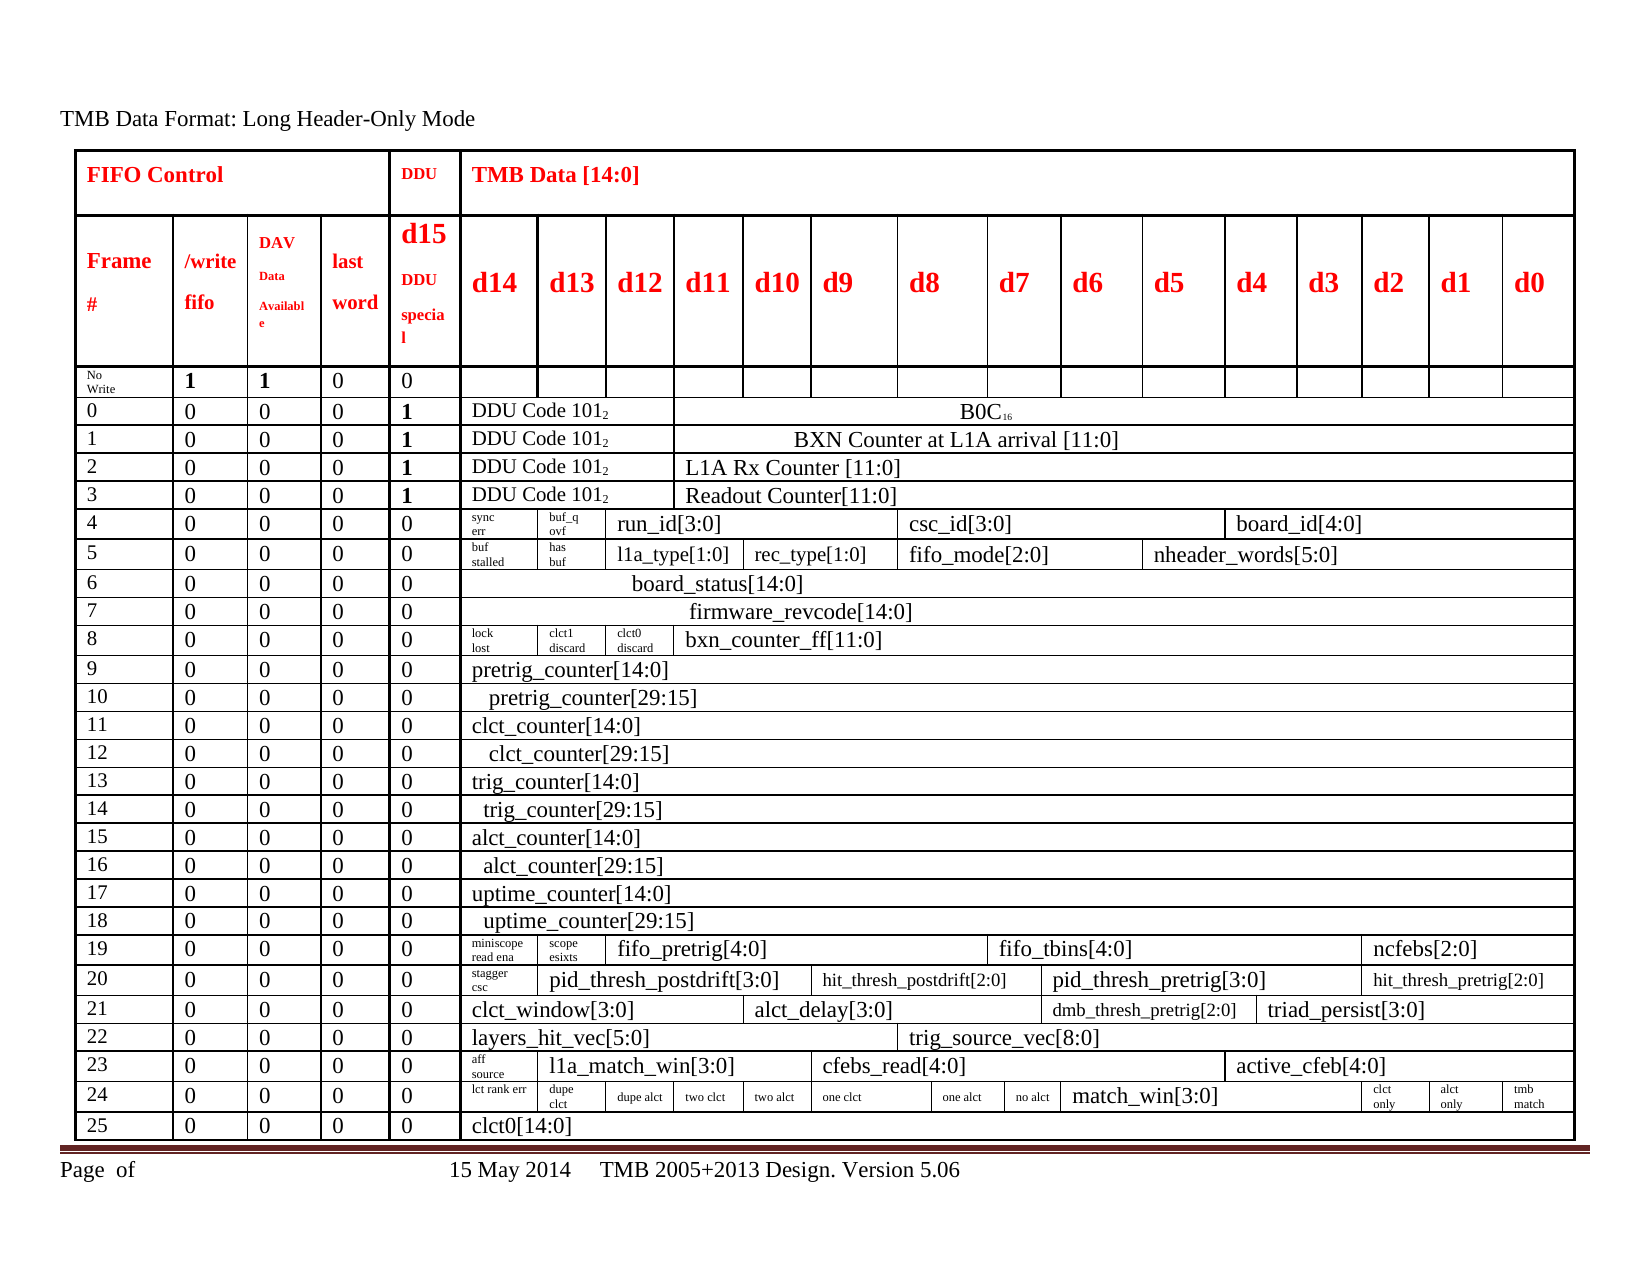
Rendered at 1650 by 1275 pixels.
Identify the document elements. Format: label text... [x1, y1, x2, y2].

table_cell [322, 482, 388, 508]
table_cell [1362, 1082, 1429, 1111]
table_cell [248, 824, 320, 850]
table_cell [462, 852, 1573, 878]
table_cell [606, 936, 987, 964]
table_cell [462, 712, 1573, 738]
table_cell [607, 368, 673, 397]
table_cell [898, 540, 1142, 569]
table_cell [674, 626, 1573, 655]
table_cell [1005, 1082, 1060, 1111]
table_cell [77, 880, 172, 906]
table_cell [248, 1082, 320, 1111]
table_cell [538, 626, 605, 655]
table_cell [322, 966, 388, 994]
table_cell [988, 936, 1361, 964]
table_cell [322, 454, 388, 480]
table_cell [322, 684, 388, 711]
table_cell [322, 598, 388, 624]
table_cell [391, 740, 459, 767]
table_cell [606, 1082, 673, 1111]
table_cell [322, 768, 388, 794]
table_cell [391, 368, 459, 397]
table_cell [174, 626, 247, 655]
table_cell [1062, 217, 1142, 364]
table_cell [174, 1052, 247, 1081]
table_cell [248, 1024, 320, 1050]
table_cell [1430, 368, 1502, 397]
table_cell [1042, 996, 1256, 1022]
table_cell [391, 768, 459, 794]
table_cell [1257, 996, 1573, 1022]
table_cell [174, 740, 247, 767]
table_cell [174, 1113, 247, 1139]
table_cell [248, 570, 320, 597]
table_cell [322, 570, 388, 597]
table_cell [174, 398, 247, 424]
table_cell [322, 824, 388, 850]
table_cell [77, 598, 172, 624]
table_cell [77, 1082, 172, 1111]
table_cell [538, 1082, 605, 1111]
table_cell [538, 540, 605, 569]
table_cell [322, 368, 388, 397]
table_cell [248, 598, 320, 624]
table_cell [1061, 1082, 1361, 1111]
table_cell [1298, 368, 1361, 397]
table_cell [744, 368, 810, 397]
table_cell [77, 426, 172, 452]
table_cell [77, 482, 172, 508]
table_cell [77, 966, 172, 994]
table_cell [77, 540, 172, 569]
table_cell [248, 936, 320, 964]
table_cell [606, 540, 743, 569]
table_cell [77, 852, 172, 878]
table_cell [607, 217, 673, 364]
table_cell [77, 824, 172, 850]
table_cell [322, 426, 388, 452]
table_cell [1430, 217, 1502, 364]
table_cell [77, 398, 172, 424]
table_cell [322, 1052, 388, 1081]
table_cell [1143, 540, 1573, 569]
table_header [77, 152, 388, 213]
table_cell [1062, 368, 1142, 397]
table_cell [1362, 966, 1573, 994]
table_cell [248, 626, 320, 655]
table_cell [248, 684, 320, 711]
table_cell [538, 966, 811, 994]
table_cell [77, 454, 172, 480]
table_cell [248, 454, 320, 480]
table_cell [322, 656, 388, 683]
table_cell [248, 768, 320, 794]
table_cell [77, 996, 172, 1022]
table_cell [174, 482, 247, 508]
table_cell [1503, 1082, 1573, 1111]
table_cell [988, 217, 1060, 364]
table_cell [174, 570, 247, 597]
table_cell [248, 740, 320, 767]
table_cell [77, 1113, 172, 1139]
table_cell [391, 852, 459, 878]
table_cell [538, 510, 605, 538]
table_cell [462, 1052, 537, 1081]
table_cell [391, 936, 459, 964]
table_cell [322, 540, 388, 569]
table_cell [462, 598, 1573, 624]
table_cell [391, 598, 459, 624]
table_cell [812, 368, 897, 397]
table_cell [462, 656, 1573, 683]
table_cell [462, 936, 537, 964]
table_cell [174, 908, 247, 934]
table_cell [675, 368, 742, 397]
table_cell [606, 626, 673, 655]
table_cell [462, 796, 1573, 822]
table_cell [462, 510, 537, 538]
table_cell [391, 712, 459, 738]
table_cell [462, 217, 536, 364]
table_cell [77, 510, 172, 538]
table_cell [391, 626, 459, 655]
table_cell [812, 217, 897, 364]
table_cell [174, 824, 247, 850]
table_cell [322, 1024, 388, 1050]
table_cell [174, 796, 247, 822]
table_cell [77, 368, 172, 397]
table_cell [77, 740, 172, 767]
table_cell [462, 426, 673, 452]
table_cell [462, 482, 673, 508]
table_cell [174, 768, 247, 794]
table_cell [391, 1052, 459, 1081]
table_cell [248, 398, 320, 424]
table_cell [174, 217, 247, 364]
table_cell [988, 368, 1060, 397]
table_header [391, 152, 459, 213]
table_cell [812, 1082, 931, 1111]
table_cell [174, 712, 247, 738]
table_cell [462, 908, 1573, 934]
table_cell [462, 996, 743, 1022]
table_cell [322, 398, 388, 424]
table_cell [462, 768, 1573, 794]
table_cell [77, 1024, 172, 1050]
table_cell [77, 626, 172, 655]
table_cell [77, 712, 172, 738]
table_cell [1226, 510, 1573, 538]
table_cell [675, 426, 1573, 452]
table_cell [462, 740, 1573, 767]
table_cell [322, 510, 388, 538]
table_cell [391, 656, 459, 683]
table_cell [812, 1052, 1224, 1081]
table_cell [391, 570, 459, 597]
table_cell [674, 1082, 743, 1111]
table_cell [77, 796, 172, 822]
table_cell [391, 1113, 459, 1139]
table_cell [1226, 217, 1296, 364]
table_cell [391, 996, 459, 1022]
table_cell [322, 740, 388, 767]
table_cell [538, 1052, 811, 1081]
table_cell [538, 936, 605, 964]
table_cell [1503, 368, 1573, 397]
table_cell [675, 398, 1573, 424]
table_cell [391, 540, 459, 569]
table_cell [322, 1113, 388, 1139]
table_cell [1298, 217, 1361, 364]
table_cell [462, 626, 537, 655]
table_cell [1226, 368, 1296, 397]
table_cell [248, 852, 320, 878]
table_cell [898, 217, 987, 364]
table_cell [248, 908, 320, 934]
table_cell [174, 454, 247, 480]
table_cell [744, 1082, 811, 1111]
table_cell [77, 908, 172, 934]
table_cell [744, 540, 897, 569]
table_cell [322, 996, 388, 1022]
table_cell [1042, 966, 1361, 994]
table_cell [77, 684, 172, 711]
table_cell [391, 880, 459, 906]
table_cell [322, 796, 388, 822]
text TMB Data Format: Long Header-Only Mode [60, 105, 1590, 131]
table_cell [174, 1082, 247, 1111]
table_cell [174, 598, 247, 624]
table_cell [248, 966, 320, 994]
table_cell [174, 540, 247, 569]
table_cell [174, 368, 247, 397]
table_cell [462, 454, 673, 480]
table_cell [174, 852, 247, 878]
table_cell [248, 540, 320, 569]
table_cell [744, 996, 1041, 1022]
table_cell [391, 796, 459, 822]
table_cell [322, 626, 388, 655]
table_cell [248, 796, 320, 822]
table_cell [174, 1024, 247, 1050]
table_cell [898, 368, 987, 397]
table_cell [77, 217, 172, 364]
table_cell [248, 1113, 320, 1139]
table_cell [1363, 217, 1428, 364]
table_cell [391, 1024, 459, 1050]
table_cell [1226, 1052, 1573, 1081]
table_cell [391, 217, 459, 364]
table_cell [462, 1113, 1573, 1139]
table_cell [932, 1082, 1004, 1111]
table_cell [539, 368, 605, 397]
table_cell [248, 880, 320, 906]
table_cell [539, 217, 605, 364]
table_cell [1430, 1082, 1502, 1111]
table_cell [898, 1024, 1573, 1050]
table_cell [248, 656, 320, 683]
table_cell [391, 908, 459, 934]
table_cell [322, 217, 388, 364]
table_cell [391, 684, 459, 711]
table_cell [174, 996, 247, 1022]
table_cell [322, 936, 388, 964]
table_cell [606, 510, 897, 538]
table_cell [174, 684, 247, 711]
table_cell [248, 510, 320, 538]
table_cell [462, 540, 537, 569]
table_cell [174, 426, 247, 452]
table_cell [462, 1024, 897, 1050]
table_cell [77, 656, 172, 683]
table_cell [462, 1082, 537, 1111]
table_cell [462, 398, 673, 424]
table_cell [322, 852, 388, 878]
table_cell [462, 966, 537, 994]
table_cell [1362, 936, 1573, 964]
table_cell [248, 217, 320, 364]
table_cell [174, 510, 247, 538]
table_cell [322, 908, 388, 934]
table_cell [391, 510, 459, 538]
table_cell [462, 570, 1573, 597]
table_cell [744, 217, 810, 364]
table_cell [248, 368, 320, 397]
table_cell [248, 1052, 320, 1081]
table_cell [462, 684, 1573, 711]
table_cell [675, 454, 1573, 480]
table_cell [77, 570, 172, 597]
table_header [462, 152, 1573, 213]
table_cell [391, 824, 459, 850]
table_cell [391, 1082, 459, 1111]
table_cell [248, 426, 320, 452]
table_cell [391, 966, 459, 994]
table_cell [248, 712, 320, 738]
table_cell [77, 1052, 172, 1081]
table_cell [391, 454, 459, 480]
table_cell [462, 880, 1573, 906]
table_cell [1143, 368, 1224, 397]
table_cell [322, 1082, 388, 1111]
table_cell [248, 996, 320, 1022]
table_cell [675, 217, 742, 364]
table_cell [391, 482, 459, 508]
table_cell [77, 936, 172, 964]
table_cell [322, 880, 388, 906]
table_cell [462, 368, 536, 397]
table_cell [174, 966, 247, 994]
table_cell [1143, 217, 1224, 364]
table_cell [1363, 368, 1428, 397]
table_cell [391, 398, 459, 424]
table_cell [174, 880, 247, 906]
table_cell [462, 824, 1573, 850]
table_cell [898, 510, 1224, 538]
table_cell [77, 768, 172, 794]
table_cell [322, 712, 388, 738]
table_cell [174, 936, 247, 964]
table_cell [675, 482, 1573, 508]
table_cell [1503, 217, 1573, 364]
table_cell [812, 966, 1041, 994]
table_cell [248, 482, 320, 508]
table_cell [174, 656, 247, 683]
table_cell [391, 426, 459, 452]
